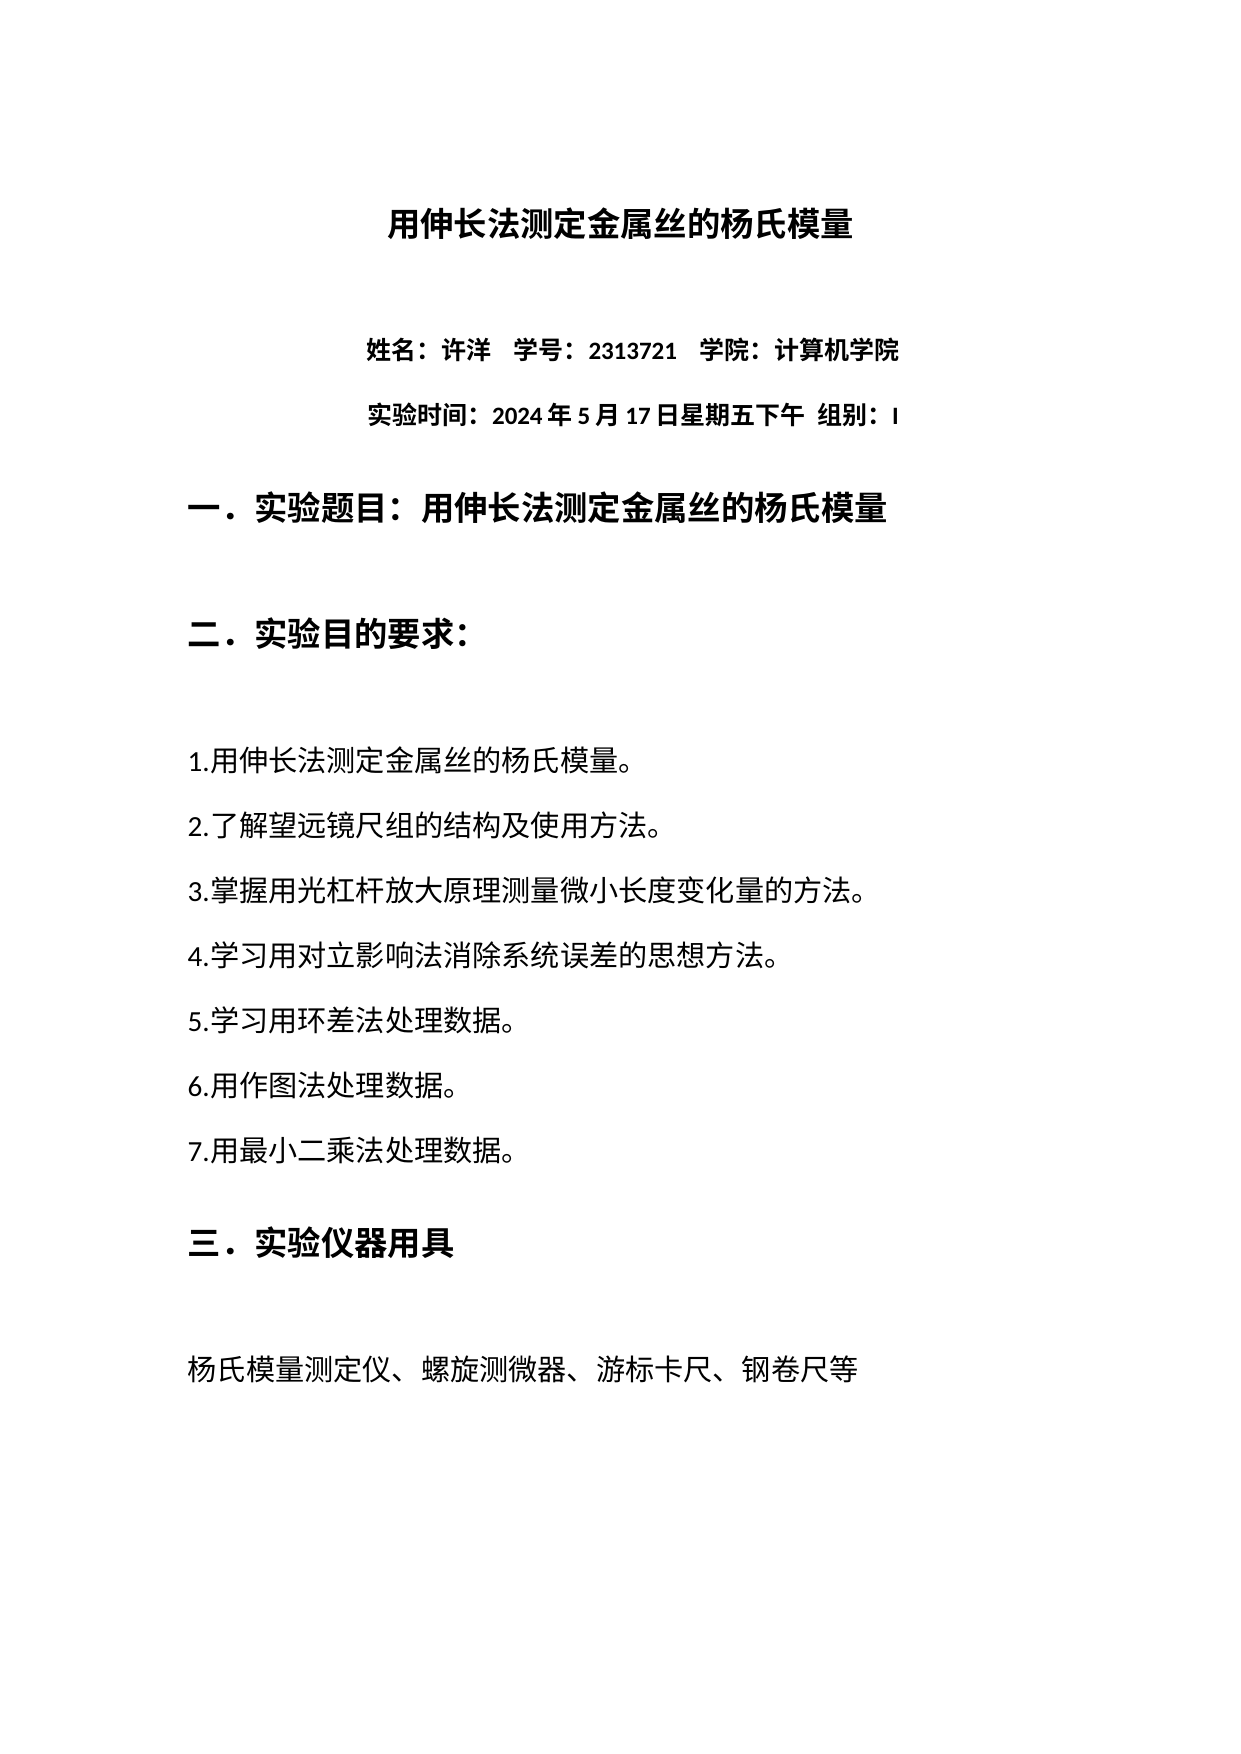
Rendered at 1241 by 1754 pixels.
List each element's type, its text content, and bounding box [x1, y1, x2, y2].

subtitle 用伸长法测定金属丝的杨氏模量 [187, 189, 1053, 254]
subtitle 实验仪器用具 [187, 1208, 1053, 1273]
text 姓名：许洋 学号：2313721 学院：计算机学院 [187, 316, 1053, 381]
text 实验时间：2024年5月17日星期五下午 组别：I [187, 381, 1053, 446]
subtitle 实验目的要求： [187, 600, 1053, 665]
text 7.用最小二乘法处理数据。 [187, 1116, 1053, 1181]
text 杨氏模量测定仪、螺旋测微器、游标卡尺、钢卷尺等 [187, 1335, 1053, 1400]
text 2.了解望远镜尺组的结构及使用方法。 [187, 791, 1053, 856]
text 6.用作图法处理数据。 [187, 1051, 1053, 1116]
text 4.学习用对立影响法消除系统误差的思想方法。 [187, 921, 1053, 986]
text 1.用伸长法测定金属丝的杨氏模量。 [187, 726, 1053, 791]
text 3.掌握用光杠杆放大原理测量微小长度变化量的方法。 [187, 856, 1053, 921]
text 5.学习用环差法处理数据。 [187, 986, 1053, 1051]
subtitle 实验题目：用伸长法测定金属丝的杨氏模量 [187, 473, 1053, 538]
